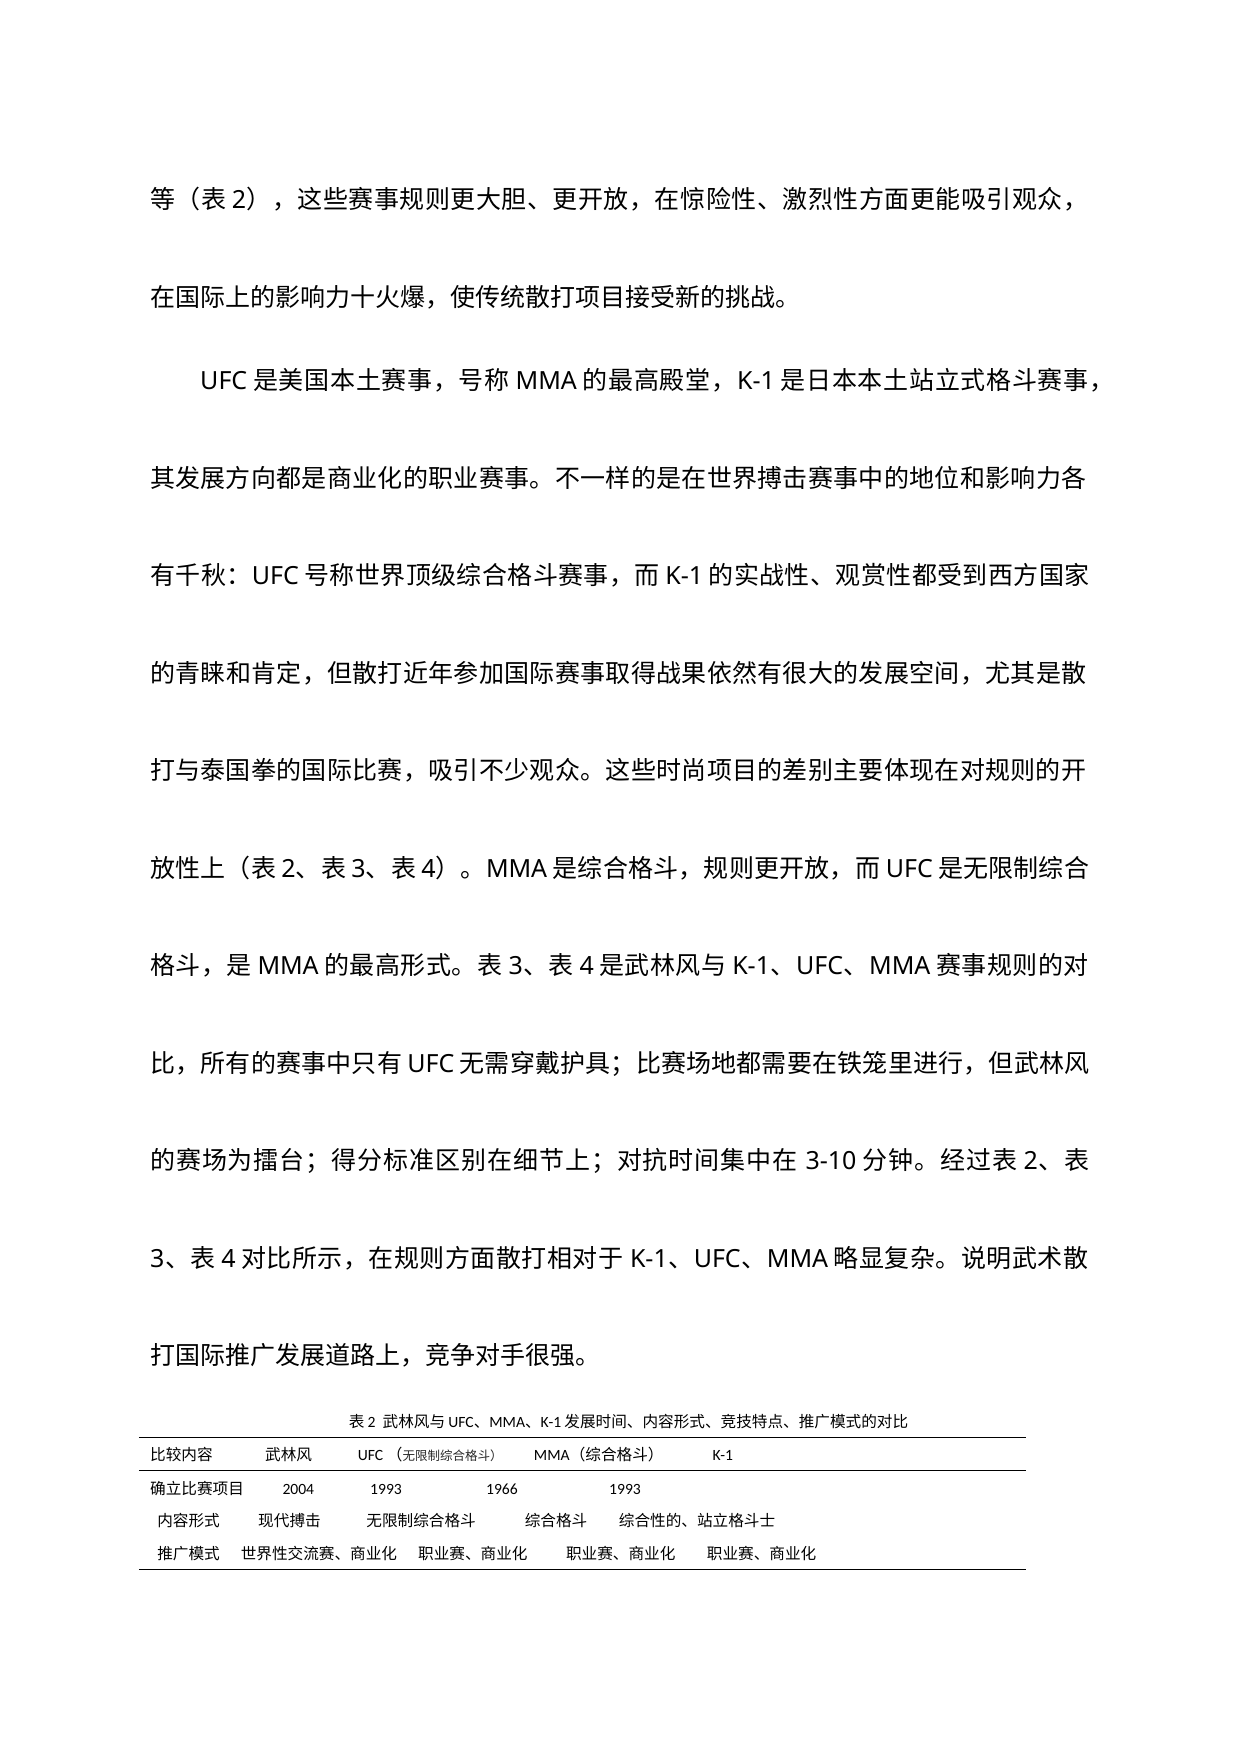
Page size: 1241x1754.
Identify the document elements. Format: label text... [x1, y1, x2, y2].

text 表2 武林风与UFC、MMA、K-1发展时间、内容形式、竞技特点、推广模式的对比 [150, 1404, 1089, 1437]
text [150, 166, 1089, 328]
table_cell 确立比赛项目 2004 1993 1966 1993 内容形式 现代搏击 无限制综合格斗 综合格斗 综合性的、站立格斗士 推广模式 世界性交流赛、商业化 职业赛、商业化 职业赛、商业化 职业赛、商业化 [139, 1471, 1026, 1569]
table_header 比较内容 武林风 UFC （无限制综合格斗） MMA（综合格斗） K-1 [139, 1438, 1026, 1470]
text UFC是美国本土赛事，号称MMA的最高殿堂，K-1是日本本土站立式格斗赛事，其发展方向都是商业化的职业赛事。不一样的是在世界搏击赛事中的地位和影响力各有千秋：UFC号称世界顶级综合格斗赛事，而K-1的实战性、观赏性都受到西方国家的青睐和肯定，但散打近年参加国际赛事取得战果依然有很大的发展空间，尤其是散打与泰国拳的国际比赛，吸引不少观众。这些时尚项目的差别主要体现在对规则的开放性上（表2、表3、表4）。MMA是综合格斗，规则更开放，而UFC是无限制综合格斗，是MMA的最高形式。表3、表4是武林风与K-1、UFC、MMA赛事规则的对比，所有的赛事中只有UFC无需穿戴护具；比赛场地都需要在铁笼里进行，但武林风的赛场为擂台；得分标准区别在细节上；对抗时间集中在3-10分钟。经过表2、表3、表4对比所示，在规则方面散打相对于K-1、UFC、MMA略显复杂。说明武术散打国际推广发展道路上，竞争对手很强。 [150, 346, 1089, 1386]
